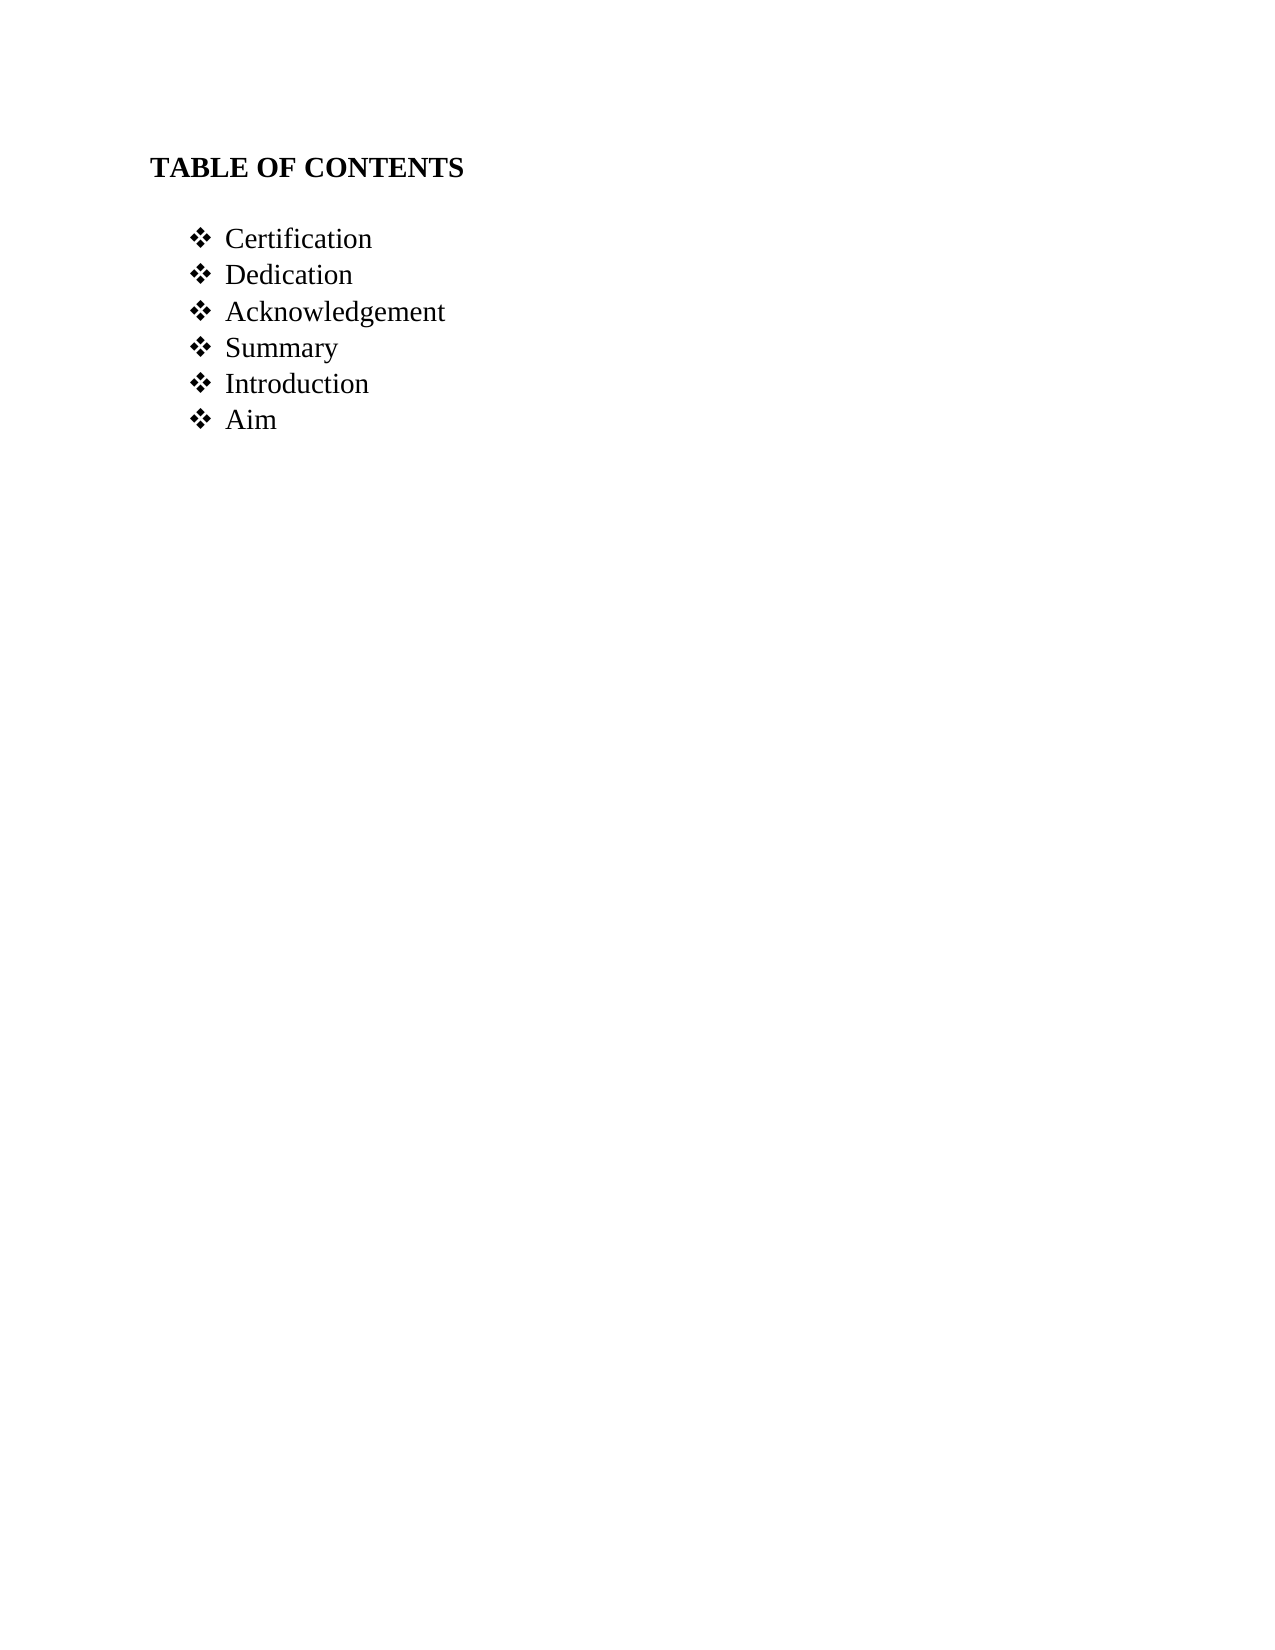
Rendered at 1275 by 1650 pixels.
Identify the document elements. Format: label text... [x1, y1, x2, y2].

list Aim [187, 402, 1125, 436]
list Acknowledgement [187, 294, 1125, 327]
list Summary [187, 330, 1125, 363]
list Certification [187, 221, 1125, 255]
list Dedication [187, 257, 1125, 291]
text TABLE OF CONTENTS [150, 150, 1125, 183]
list Introduction [187, 366, 1125, 400]
